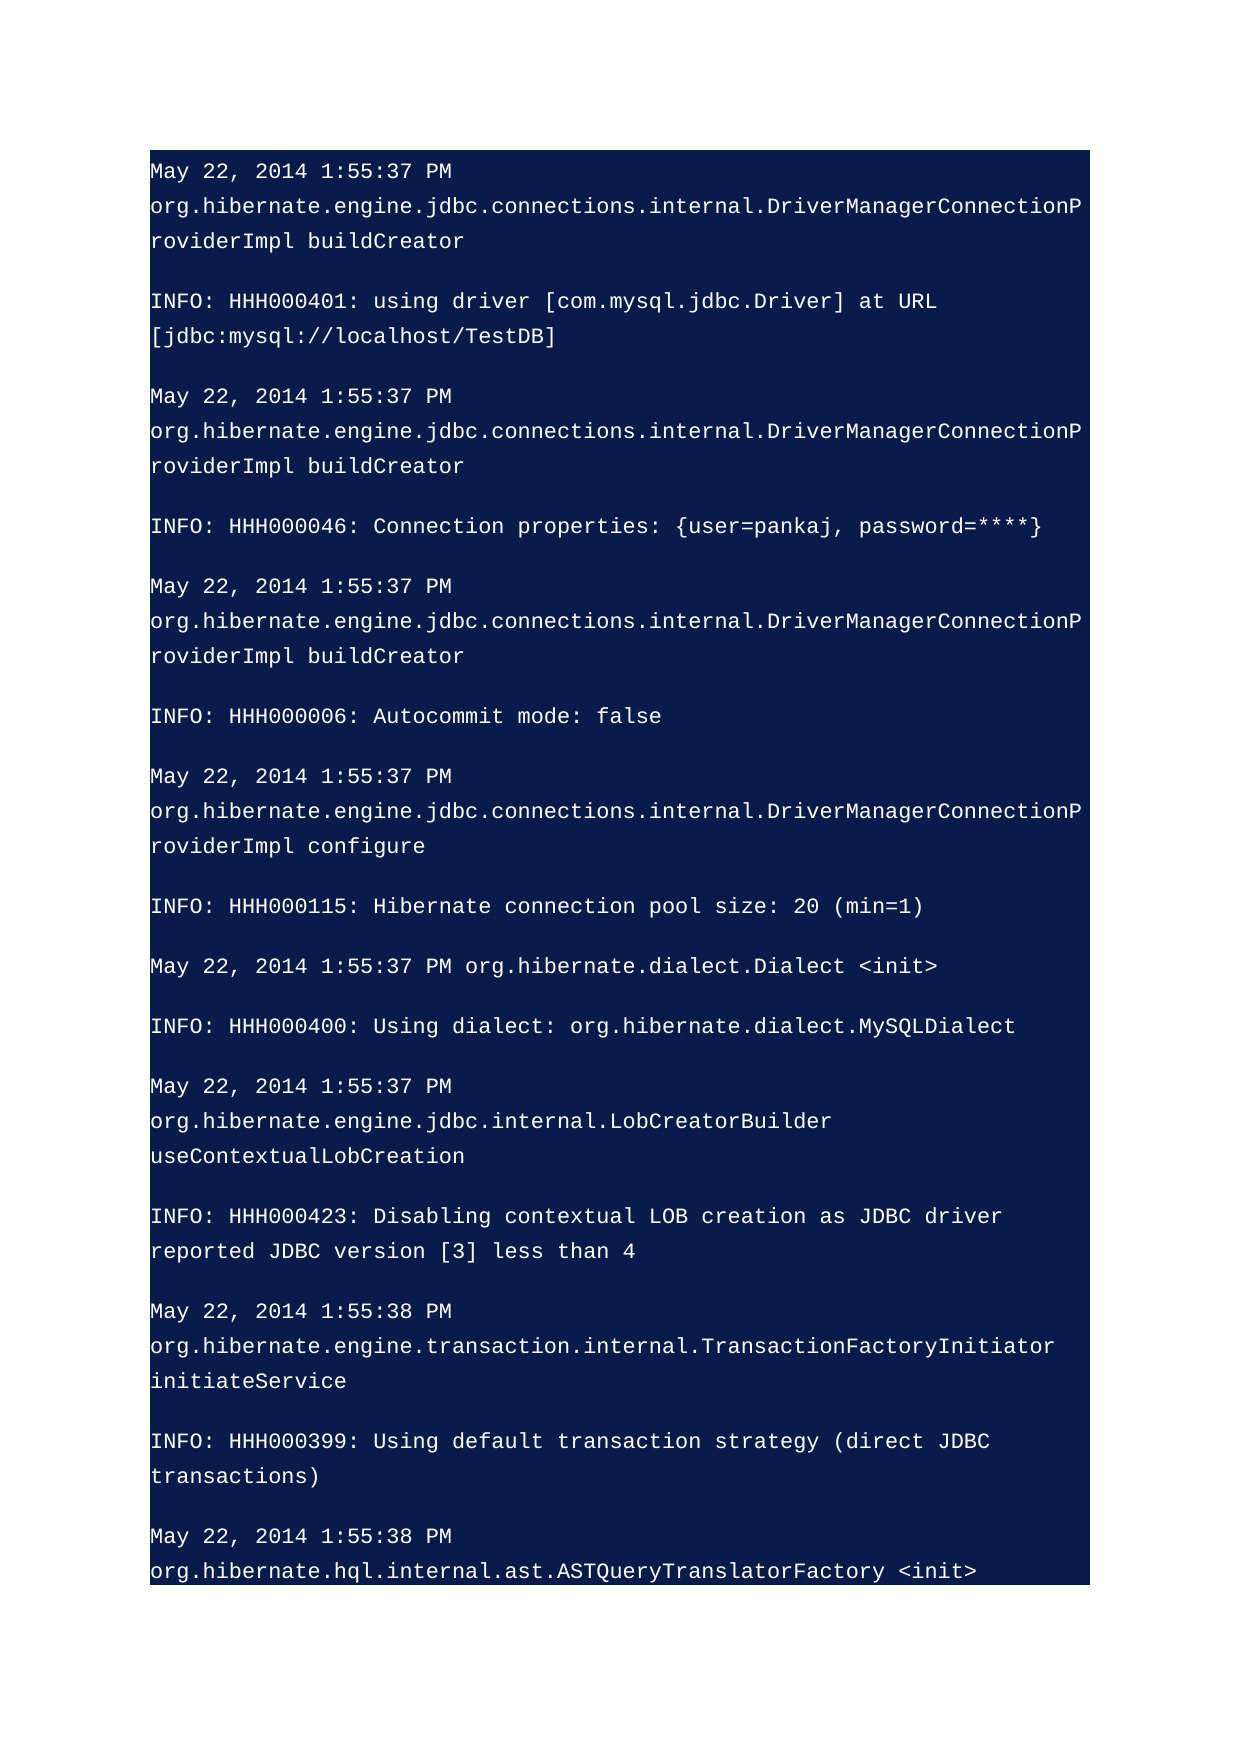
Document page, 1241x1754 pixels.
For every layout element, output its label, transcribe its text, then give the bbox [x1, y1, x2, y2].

text May 22, 2014 1:55:37 PM org.hibernate.engine.jdbc.connections.internal.DriverManagerConnectionProviderImpl buildCreator [150, 565, 1090, 670]
text May 22, 2014 1:55:37 PM org.hibernate.engine.jdbc.connections.internal.DriverManagerConnectionProviderImpl buildCreator [150, 150, 1090, 255]
text INFO: HHH000400: Using dialect: org.hibernate.dialect.MySQLDialect [150, 1005, 1090, 1040]
text INFO: HHH000046: Connection properties: {user=pankaj, password=****} [150, 505, 1090, 540]
text INFO: HHH000399: Using default transaction strategy (direct JDBC transactions) [150, 1420, 1090, 1490]
text May 22, 2014 1:55:37 PM org.hibernate.dialect.Dialect <init> [150, 945, 1090, 980]
text INFO: HHH000423: Disabling contextual LOB creation as JDBC driver reported JDBC version [3] less than 4 [150, 1195, 1090, 1265]
text May 22, 2014 1:55:37 PM org.hibernate.engine.jdbc.connections.internal.DriverManagerConnectionProviderImpl configure [150, 755, 1090, 860]
text May 22, 2014 1:55:37 PM org.hibernate.engine.jdbc.connections.internal.DriverManagerConnectionProviderImpl buildCreator [150, 375, 1090, 480]
text May 22, 2014 1:55:37 PM org.hibernate.engine.jdbc.internal.LobCreatorBuilder useContextualLobCreation [150, 1065, 1090, 1170]
text May 22, 2014 1:55:38 PM org.hibernate.hql.internal.ast.ASTQueryTranslatorFactory <init> [150, 1515, 1090, 1585]
text May 22, 2014 1:55:38 PM org.hibernate.engine.transaction.internal.TransactionFactoryInitiator initiateService [150, 1290, 1090, 1395]
text INFO: HHH000115: Hibernate connection pool size: 20 (min=1) [150, 885, 1090, 920]
text INFO: HHH000006: Autocommit mode: false [150, 695, 1090, 730]
text INFO: HHH000401: using driver [com.mysql.jdbc.Driver] at URL [jdbc:mysql://localhost/TestDB] [150, 280, 1090, 350]
